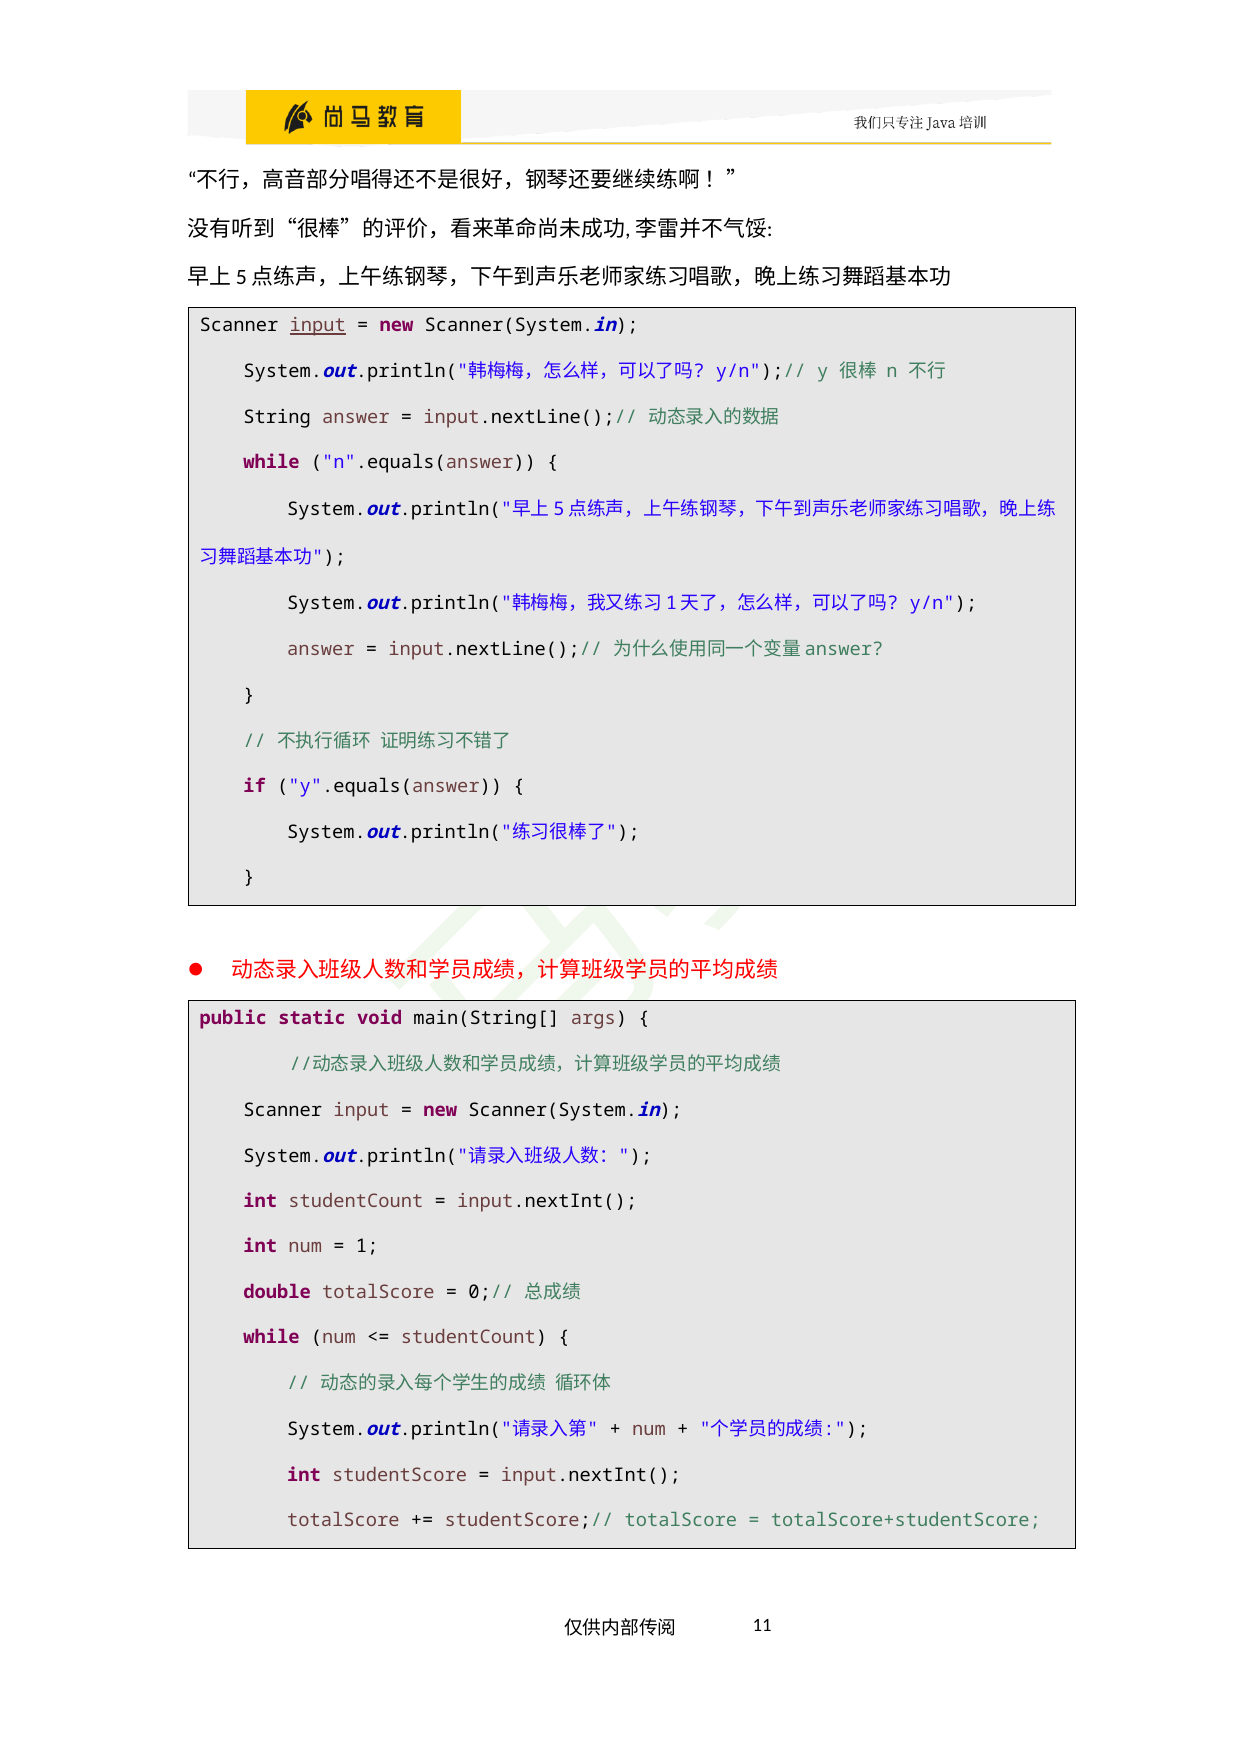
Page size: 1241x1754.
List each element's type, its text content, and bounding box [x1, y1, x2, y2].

text “不行，高音部分唱得还不是很好，钢琴还要继续练啊 ！” [187, 162, 1053, 194]
list 动态录入班级人数和学员成绩，计算班级学员的平均成绩 [187, 952, 1053, 984]
picture [187, 90, 1052, 147]
table_header Scanner input = new Scanner(System.in); System.out.println("韩梅梅，怎么样，可以了吗? y/n");// y 很棒 n 不行 String answer = input.nextLine();// 动态录入的数据 while ("n".equals(answer)) { System.out.println("早上5点练声，上午练钢琴，下午到声乐老师家练习唱歌，晚上练习舞蹈基本功"); System.out.println("韩梅梅，我又练习1天了，怎么样，可以了吗? y/n"); answer = input.nextLine();// 为什么使用同一个变量answer? } // 不执行循环 证明练习不错了 if ("y".equals(answer)) { System.out.println("练习很棒了"); } [189, 308, 1075, 905]
text 没有听到“很棒”的评价，看来革命尚未成功, 李雷并不气馁: [187, 210, 1053, 243]
text 早上5点练声，上午练钢琴，下午到声乐老师家练习唱歌，晚上练习舞蹈基本功 [187, 259, 1053, 291]
